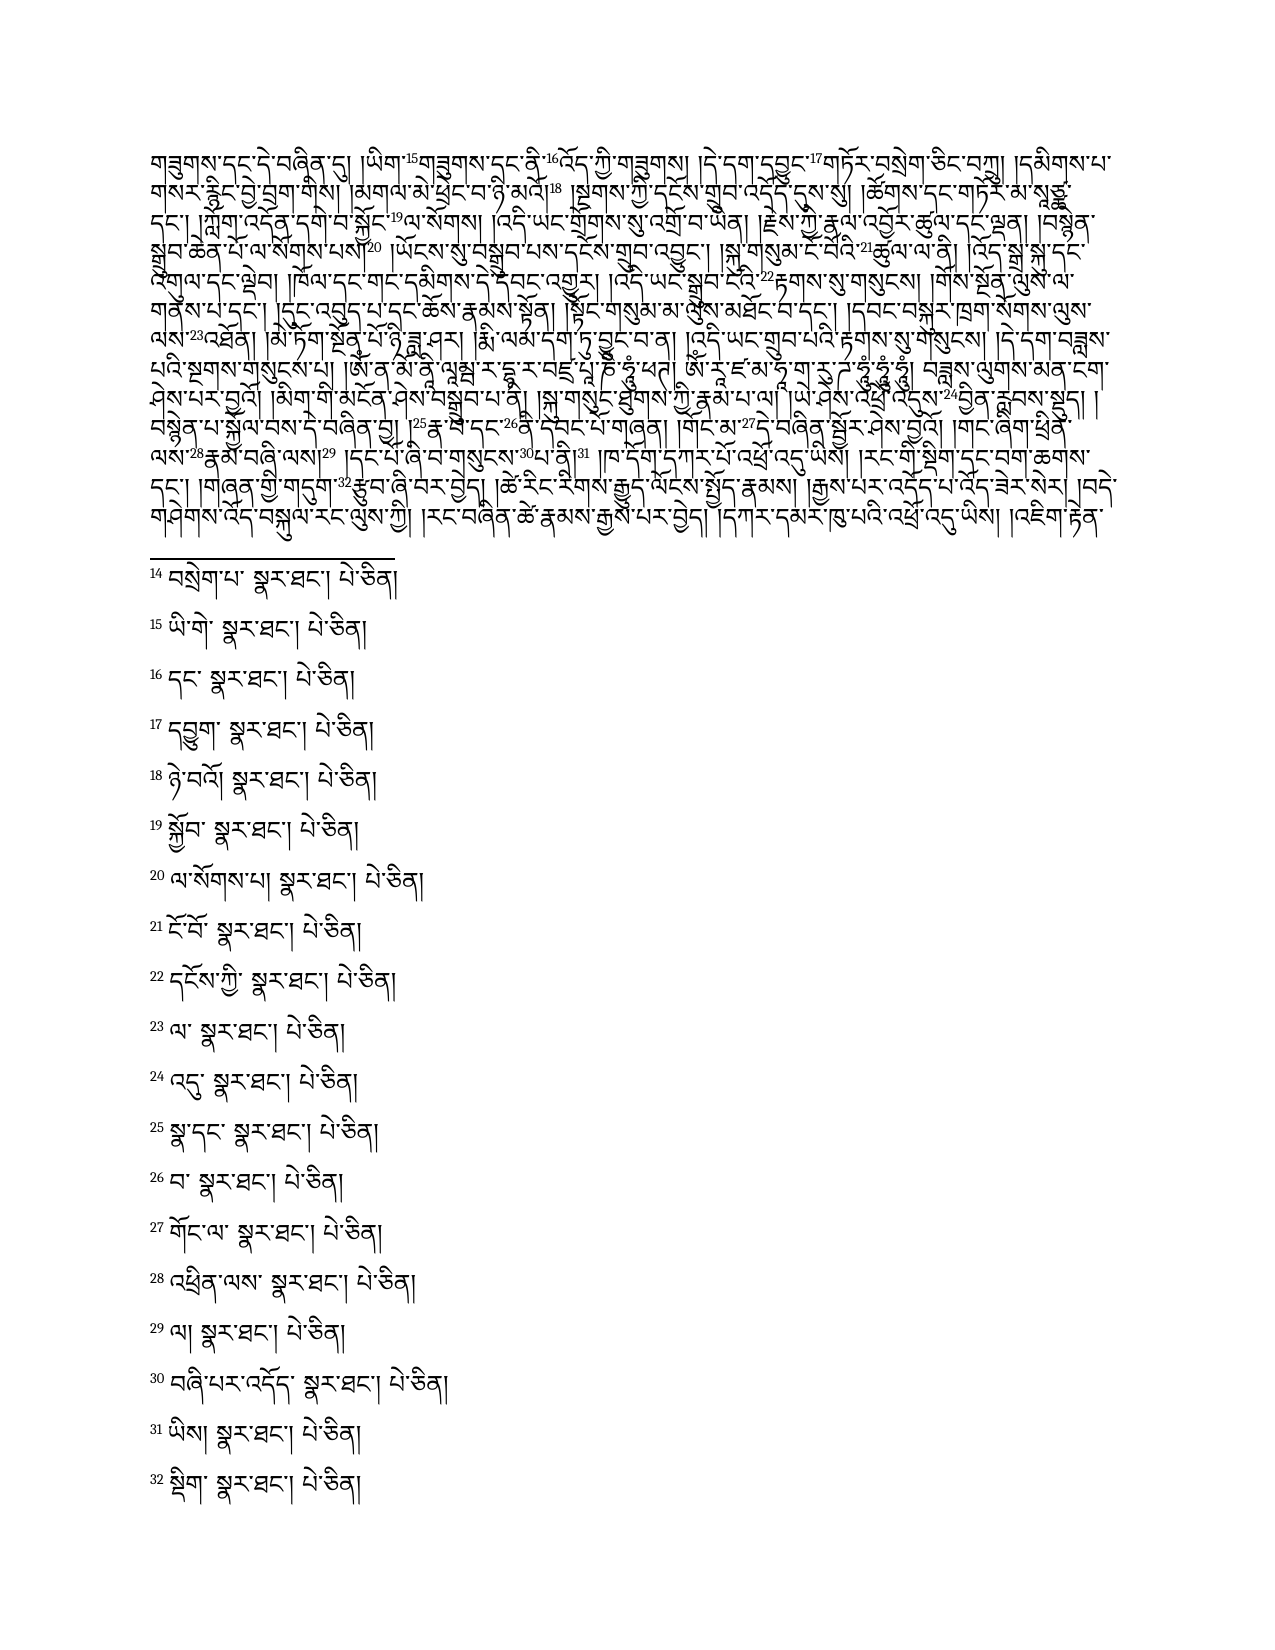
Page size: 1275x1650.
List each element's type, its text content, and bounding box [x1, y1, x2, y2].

text ༄༅། །​སྔགས་ཀྱི་རྒྱན་གྱི་སྒྲུབ་ཐབས།༄༅༅། །​རྒྱ་གར་སྐད་དུ། མནྟྲཱ་ལཾ་ཀཱ་ར་སཱ་དྷ་ནཾ། བོད་སྐད་དུ། སྔགས་ཀྱི་རྒྱན་གྱི་སྒྲུབ་ཐབས། བཅོམ་ལྡན་འདས་ཐུགས་ཀྱི་རང་བཞིན་ཕྱག་ན་རྡོ་རྗེ་གཏུམ་པོ་ལ་ཕྱག་འཚལ་ལོ། །​སྔགས་རྣམས་བདག་པོ་དཔལ་ལྡན་རྡོ་རྗེ་ཅན། །​སྐུ་གསུམ་རང་བཞིན་ཡོན་ཏན་ཀུན་གྱི་མཛོད། །​ཉོན་མོངས་གདུང་བ་རྩད་ནས་ཞི་མཛད་ཅིང་། །​དུས་གསུམ་སངས་རྒྱས་རང་བཞིན་གོས་སྔོན་ཅན། །​གསང་བའི་བདག་ལ་དང་བས་ཕྱག་འཚལ་ལོ། །​མྱུར་དུ་གྲུབ་པར་འདོད་པ་ཡི། །​དེ་ཉིད་སྔགས་ནི་བཤད་པར་བྱ། །​གང་ཞིག་རྣལ་འབྱོར་པ་ཡིས་ནི། །​སྔགས་ལ་གཙོ་ཆེར་བྱེད་པ་ཡི། །​རིགས་བཟང་དོན་དང་ལྡན་པ་ཡིས། །​ཡིད་དང་མཐུན་པའི་གནས་དག་ཏུ། །​སྔགས་ཀྱི་མི་མཐུན་ཀུན་སྤངས་ནས། །​སྙན་པའི་གནས་སུ་ལེགས་འདུག་སྟེ། །​སེམས་སྦྱང་ལྷག་པའི་ལྷར་གྱུར་ཏེ། །​བསྲུང་དང་ཚོགས་བསག་སྟོང་པར་བསྒོམ། །​དེ་ནས་རང་གི་སེམས་ཉིད་ནི། །​ཡི་གེ་ཧཱུཾ་གི་རྣམ་པ་ལས། །​བྷྲཱུཾ་འཕྲོས་གཞལ་ཡས་ཁང་པར་གྱུར། །​དེ་སྟེང་ཧཱུཾ་ལས་ཆོ་ག་གསུམ། །​དེ་ལས་དཔའ་ལྡན་གཏུམ་པོའི་གཟུགས། །​གཡས་ན་རྡོ་རྗེ་རྩེ་ལྔ་པ། །​གཡོན་པས་བྱ་ཁྱུང་ངེས་པར་བསྣམས། །​སྐུ་མདོག་སྔོན་པོ་དཔའ་བོའི་ཆས། །​གཡོན་བརྐྱང་གཡས་བསྐུམ་གདུག་པས་བརྒྱན། །​ཡེ་ཤེས་བསྟིམ་དང་བྱིན་བརླབས་ནས། །​དབང་བསྐུར་འབྲས་བུ་ལྔ་དང་ལྡན། །​དེ་རྗེས་སྔགས་ཀྱི་བཟླས་པ་བྱ། །​བདག་དང་གཞན་གྱི་རྣམ་པ་ཡིས། །​རགས་པ་དང་ནི་ཕྲ་བ་ཡི། །​ཤིན་ཏུ་ཕྲ་བའི་རྣམ་པ་སྟེ། །​སེམས་དཔའ་སུམ་བརྩེགས་གཞལ་ཡས་ཁང་། །​གསལ་བར་བྱེད་པ་དེ་ཉིད་དེ། །​རྣལ་འབྱོར་ཚུལ་གྱིས་ཡོངས་སུ་བསྒྲུབ། །​འདོད་ཆགས་དང་ནི་ཞེ་སྡང་དང་། །​གཏི་མུག་ང་རྒྱལ་ཕྲག་དོག་དང་། །​ཉོན་མོངས་ཉེ་བའི་ཉོན་མོངས་དང་། །​སྔགས་ཀྱི་དུས་སུ་སྤང་པར་བྱ། །​གཟུགས་དང་སྒྲ་དང་དྲི་དང་རོ། །​དེ་བཞིན་རེག་བྱ་ལ་སོགས་དང་། །​གཡེང་བར་གྱུར་པ་མ་ལུས་པ། །​སྔགས་ཀྱི་དུས་སུ་སྤང་བར་བྱ། །​སྒྲ་ཆེ་བ་དང་སྒྲ་ཆུང་དང་། །​སྐྱེན་པ་དང་ནི་བུལ་བ་དང་། །​མི་གསལ་ཡན་ལག་ཉམས་པ་དང་། །​གསང་སྔགས་བར་དུ་སྒྲ་ཞུགས་དང་། །​དམིགས་པ་མ་རྫོགས་འཇོག་པ་དང་། །​སྔགས་ཀྱི་དུས་སུ་སྤང་བར་བྱ། །​རྗེས་ཀྱི་རྣལ་འབྱོར་མ་ལུས་པར། །​དུས་དང་གྲངས་དང་མཚན་མ་དང་། །​རོ་དང་དབང་བསྐུར་ལ་སོགས་པ། །​སེམས་དཔའ་སུམ་བརྩེགས་གསལ་བ་ཡིས། །​རང་ཉིད་ཐིག་ལེའི་ངོ་བོ་ཡི། །​འོད་ཟེར་ལ་ནི་ཡིག་འབྲུ་ཞོན། །​འོད་དཀར་ཞི་བའི་ཚུལ་དུ་བཟླས། །​ཡང་ན་འོད་འཕྲོས་སྐུ་གསུམ་གྱི། །​རང་བཞིན་ཚུར་འདུས་གདུག་རྩུབ་སྦྱོང་། །​ཡང་ན་དམིགས་པ་མེད་པ་ལས། །​འཕྲོ་དང་འདུ་བས་བྱེད་པ་ཡིན། །​འོད་ཟེར་དཀར་དམར་འཕྲོ་འདུ་ཡིས། །​རྣམ་སྨིན་ལ་སོགས་བསྲེག་ཅིང་སྦྱོང་། །​འཁོར་དང་ཉེ་འཁོར་སུམ་འཁོར་སོགས། །​མཚན་མ་འདོད་པ་རྣམ་པ་ལྔ། །​གོང་དུ་བསྙེན་པའི་དོན་དུ་གསུངས། །​སུམ་འབུམ་བདུན་དང་བཅུ་གཉིས་སོ། །​འདི་ཡང་གྲངས་ཀྱི་ཚད་དུ་གསུངས། །​དེ་ཡི་གྲོགས་འགྱུར་བཟླས་པ་ནི། །​སྡིག་པ་དབྱུང་དང་སྲེག་པ་དང་། །​བཀྲུ་བའི་དོན་ལ་དམིགས་པ་སྟེ། །​རགས་དང་ཕྲ་བའི་དབང་དག་ཏུ། །​དྲུག་དང་དགུ་རུ་ཤེས་པར་བྱ། །​སྡིག་པ་དབྱུང་བ་ལ་སོགས་ཀྱང་། །​མི་དྲུག་གཟུགས་དང་དེ་བཞིན་དུ། །​ཡིག་གཟུགས་དང་ནི་འོད་ཀྱི་གཟུགས། །​དེ་དག་དབྱུང་གཏོར་བསྲེག་ཅིང་བཀྲུ། །​དམིགས་པ་གསར་རྙིང་བྱེ་བྲག་གིས། །​མགལ་མེ་ཕྲེང་བ་ཉི་མའོ། །​སྔགས་ཀྱི་དངོས་གྲུབ་འདོད་དུས་སུ། །​ཚོགས་དང་གཏོར་མ་སཱཙྪ་དང་། །​ཀློག་འདོན་དགེ་བ་སྐྱོང་ལ་སོགས། །​འདི་ཡང་གྲོགས་སུ་འགྲོ་བ་ཡིན། །​རྗེས་ཀྱི་རྣལ་འབྱོར་ཚུལ་དང་ལྡན། །​བསྙེན་སྒྲུབ་ཆེན་པོ་ལ་སོགས་པས། །​ཡོངས་སུ་བསྒྲུབ་པས་དངོས་གྲུབ་འབྱུང་། །​སྐུ་གསུམ་ངོ་བོའི་ཚུལ་ལ་ནི། །​འོད་སྒྲ་སྐུ་དང་འགུལ་དང་ལྡེབ། །​ཁོལ་དང་གང་དམིགས་དེ་དབང་འགྱུར། །​འདི་ཡང་སྒྲུབ་ངའི་རྟགས་སུ་གསུངས། །​གོས་སྔོན་ལུས་ལ་གནས་པ་དང་། །​དུང་འབུད་པ་དང་ཆོས་རྣམས་སྟོན། །​སྟོང་གསུམ་མ་ལུས་མཐོང་བ་དང་། །​དབང་བསྐུར་ཁྲག་སོགས་ལུས་ལས་འཐོན། །​མེ་ཏོག་སྔོན་པོ་ཉི་ཟླ་ཤར། །​རྨི་ལམ་དག་ཏུ་བྱུང་བ་ན། །​འདི་ཡང་གྲུབ་པའི་རྟགས་སུ་གསུངས། །​དེ་དག་བཟླས་པའི་སྔགས་གསུངས་པ། །​ཨོཾ་ན་མོ་ནཱི་ལཱམྦ་ར་དྷ་ར་བཛྲ་པཱ་ཎི་ཧཱུཾ་ཕཊ། ཨོཾ་རཱ་ཛ་མ་ཧཱ་ག་རུ་ཌ་ཧཱུཾ་ཧཱུཾ་ཧཱུཾ། བཟླས་ལུགས་མན་ངག་ཤེས་པར་བྱའོ། །​མིག་གི་མངོན་ཤེས་བསྒྲུབ་པ་ནི། །​སྐུ་གསུང་ཐུགས་ཀྱི་རྣམ་པ་ལ། །​ཡེ་ཤེས་འཕྲོ་འདུས་བྱིན་རླབས་སྡུད། །​བསྙེན་པ་སྐྱོལ་བས་དེ་བཞིན་བྱ། །​རྣ་བ་དང་ནི་དབང་པོ་གཞན། །​གོང་མ་དེ་བཞིན་སྦྱོར་ཤེས་བྱའོ། །​གང་ཞིག་ཕྲིན་ལས་རྣམ་བཞི་ལས། །​དང་པོ་ཞི་བ་གསུངས་པ་ནི། །​ཁ་དོག་དཀར་པོ་འཕྲོ་འདུ་ཡིས། །​རང་གི་སྡིག་དང་བག་ཆགས་དང་། །​གཞན་གྱི་གདུག་རྩུབ་ཞི་བར་བྱེད། །​ཚེ་རིང་རིགས་རྒྱུད་ལོངས་སྤྱོད་རྣམས། །​རྒྱས་པར་འདོད་པ་འོད་ཟེར་སེར། །​བདེ་གཤེགས་འོད་བསྐུལ་རང་ལུས་ཀྱི། །​རང་བཞིན་ཚེ་རྣམས་རྒྱས་པར་བྱེད། །​དཀར་དམར་ཁུ་པའི་འཕྲོ་འདུ་ཡིས། །​འཇིག་རྟེན་རིགས་རྒྱུད་རྒྱས་པར་བྱེད། །​ནོར་དང་རྫས་ནི་རྒྱས་འདོད་པས། །​རིན་ཆེན་བཅུད་ཀྱི་ཚུལ་དུ་བསྒྲུབ། །​ཁ་དོག་དམར་པོ་སྦྱར་བ་ཡིས། །​དམིགས་པ་མ་ལུས་དབང་དུ་སྡུད། །​ཚར་གཅད་དུས་ཀྱི་སྦྱོར་བ་ནི། །​འཁོར་ལོ་འོད་ཟེར་སྐུར་གྱུར་ཏེ། །​དགུག་ཅིང་ཐོ་བ་ལ་སོགས་པས། །​དྲག་པོའི་མཚོན་ཆ་ཐོག་ཕབ་པས། །​སྤྱི་བོ་གཙུག་གནས་རྣམས་སུ་ནི། །​ཕུང་པོ་གཞིག་པའི་སྦྱོར་བ་བྱ། །​ས་བོན་འཇོམས་དང་འབྱེད་བྱེད་པས། །​འགྲུབ་པར་འགྱུར་བར་གསུངས་པ་ཡིན། །​དེ་ལ་སོགས་པའི་སྦྱོར་བ་རྣམས། །​མཁས་པ་ཡིས་ནི་ཤེས་པར་བྱ། །​དེ་རྣམས་སྔགས་ཀྱི་མཐའ་ལ་ནི། །​ནད་དང་སྡུག་བསྔལ་ཐམས་ཅད་ལས། །​ཐར་བར་གྱུར་ཅིག་ཧཱུཾ་ཕཊ་སྭཱཧཱ། །​ཞེས་པ་སྒྲུབ་པའི་སྙིང་པོར་གསུངས། །​འདི་ནི་ཀུན་གྱི་མན་ངག་གོ། །​མཁས་པ་ཚིག་ལ་མི་ལྟོས་པར། །​གཟུ་ལུམས་ལ་གཞལ་གང་ཟག་གིས། །​བསྐལ་པར་བསྒྲུབས་ཀྱང་འབྲས་བུ་མེད། །​དེ་བས་མཁས་པ་རབ་ཏུ་གཅེས། །​འདི་བརྩམས་པ་ཡི་དགེ་བ་ཡིས། །​རིགས་དང་ཕྲ་བའི་རྟོག་པ་དང་། །​ནད་ཀྱི་ཟུག་རྔུ་ཞི་བ་དང་། །​སྔགས་ཀྱིས་ཉོན་མོངས་ཀུན་སྤངས་ནས། །​གོས་སྔོན་དངོས་གྲུབ་ཐོབ་པར་ཤོག །​སྔགས་ཀྱི་རྒྱན་ནཱ་གཱརྫུ་ནས་མཛད་པ་རྫོགས་སོ། །​ [150, 150, 1125, 532]
